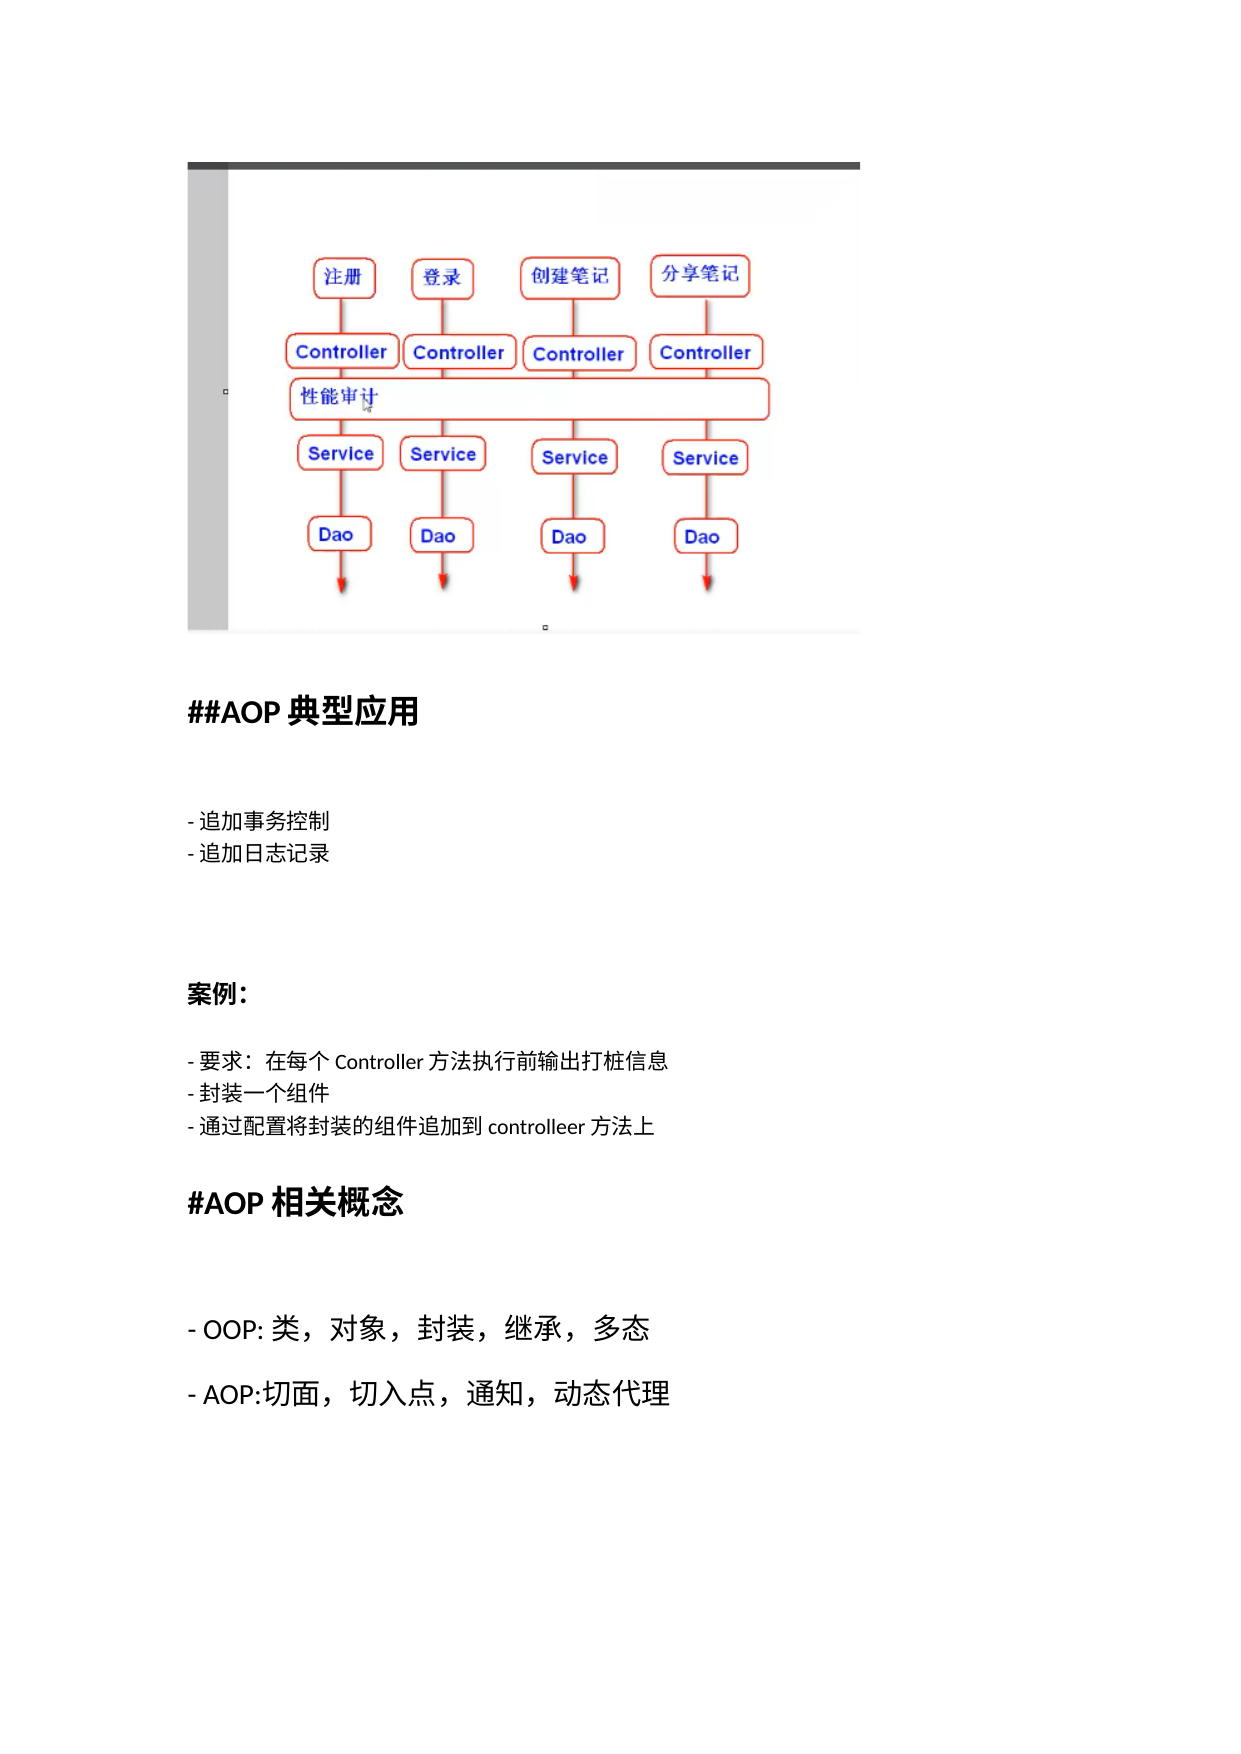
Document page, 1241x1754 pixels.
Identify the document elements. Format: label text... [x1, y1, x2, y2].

subtitle 案例： [187, 960, 1053, 1025]
text - 通过配置将封装的组件追加到controlleer方法上 [187, 1108, 1053, 1141]
text - OOP: 类，对象，封装，继承，多态 [187, 1294, 1053, 1359]
text - 追加日志记录 [187, 836, 1053, 868]
text - 追加事务控制 [187, 803, 1053, 836]
subtitle ##AOP典型应用 [187, 677, 1053, 742]
subtitle #AOP相关概念 [187, 1168, 1053, 1233]
text - 封装一个组件 [187, 1076, 1053, 1108]
text - 要求：在每个Controller方法执行前输出打桩信息 [187, 1043, 1053, 1076]
text - AOP:切面，切入点，通知，动态代理 [187, 1359, 1053, 1424]
picture [187, 162, 861, 634]
